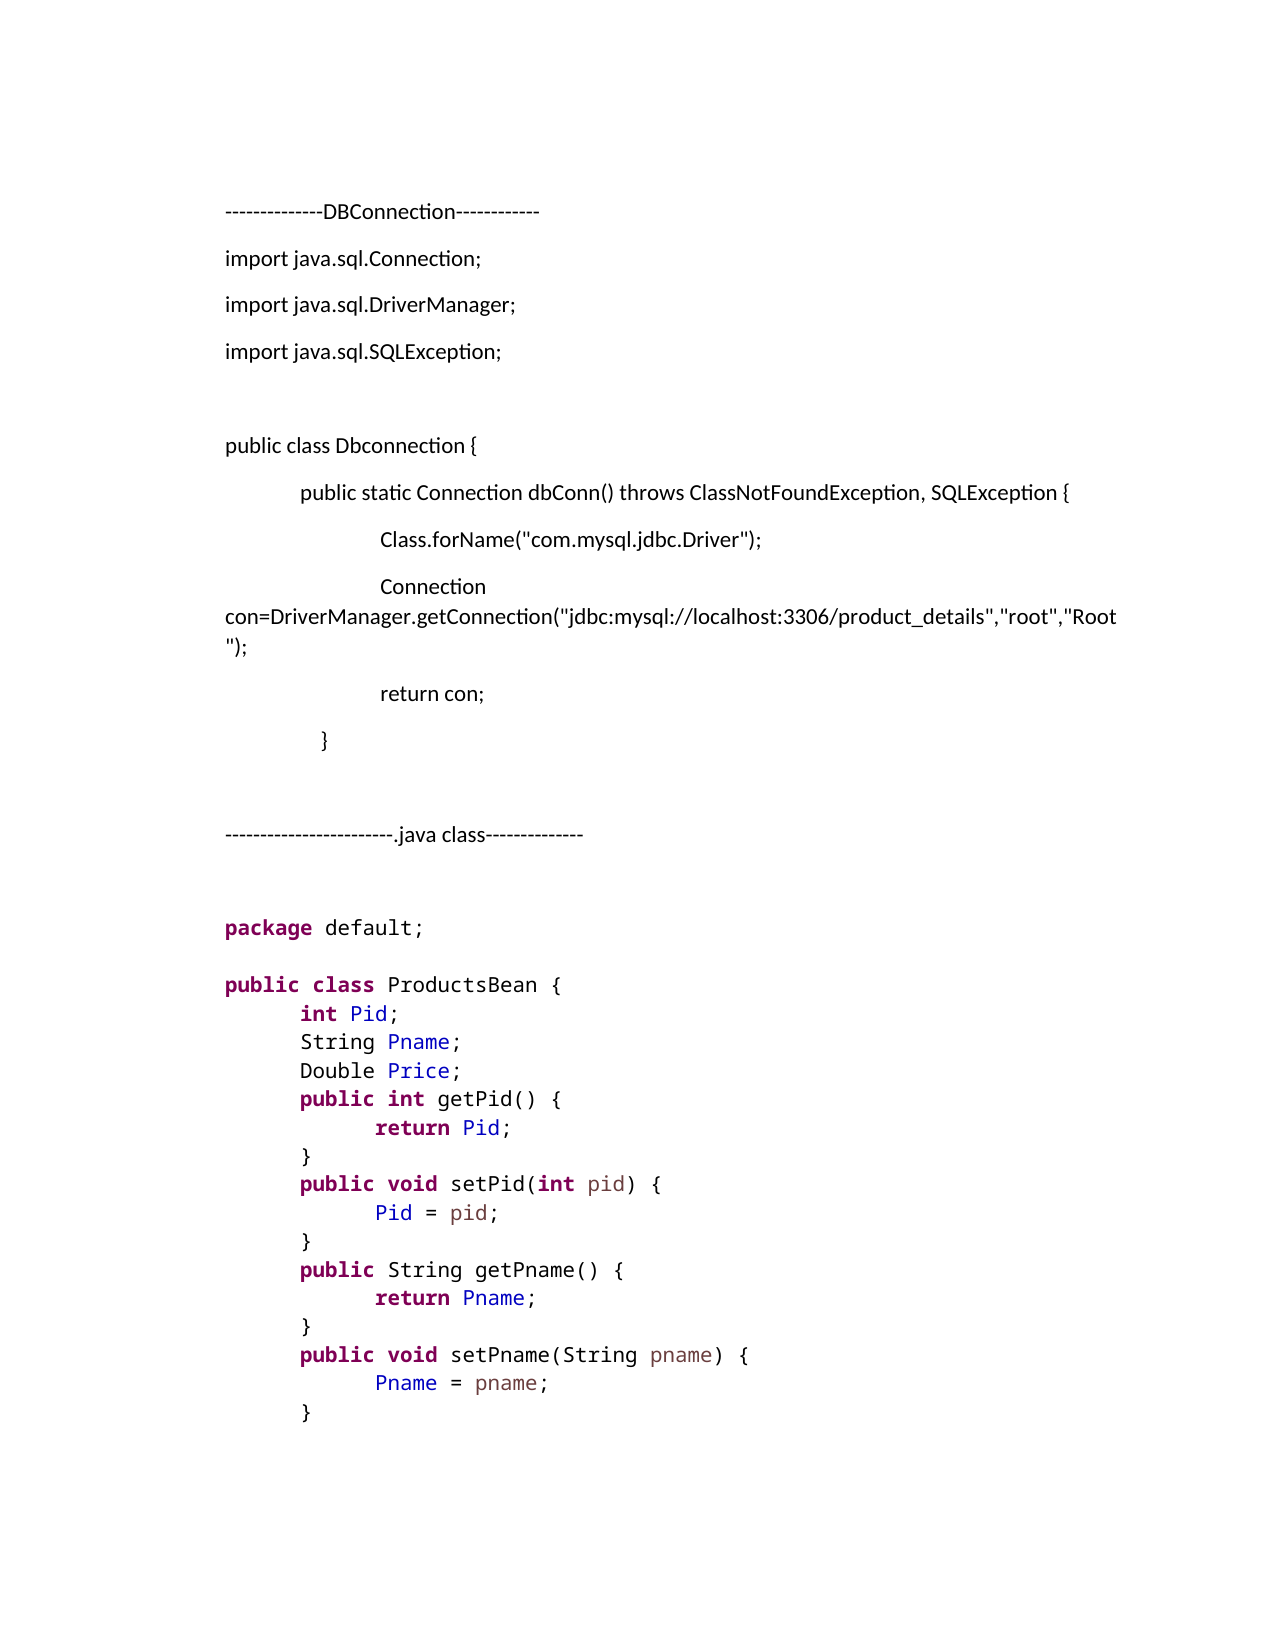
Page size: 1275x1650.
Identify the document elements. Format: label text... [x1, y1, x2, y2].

text import java.sql.DriverManager; [225, 291, 1125, 319]
text Class.forName("com.mysql.jdbc.Driver"); [225, 525, 1125, 553]
text } [225, 726, 1125, 754]
text import java.sql.SQLException; [225, 337, 1125, 366]
text --------------DBConnection------------ [225, 197, 1125, 225]
text int Pid; [225, 999, 1125, 1027]
text return con; [225, 679, 1125, 707]
text } [225, 1226, 1125, 1255]
text public static Connection dbConn() throws ClassNotFoundException, SQLException { [225, 478, 1125, 506]
text return Pid; [225, 1113, 1125, 1141]
text String Pname; [225, 1027, 1125, 1056]
text Pid = pid; [225, 1198, 1125, 1226]
text import java.sql.Connection; [225, 244, 1125, 272]
text public class ProductsBean { [225, 970, 1125, 999]
text Double Price; [225, 1056, 1125, 1084]
text public class Dbconnection { [225, 431, 1125, 459]
text public void setPname(String pname) { [225, 1340, 1125, 1368]
text return Pname; [225, 1283, 1125, 1312]
text public void setPid(int pid) { [225, 1169, 1125, 1198]
text Connection con=DriverManager.getConnection("jdbc:mysql://localhost:3306/product_details","root","Root"); [225, 572, 1125, 660]
text ------------------------.java class-------------- [225, 820, 1125, 848]
text Pname = pname; [225, 1368, 1125, 1397]
text public int getPid() { [225, 1084, 1125, 1113]
text } [225, 1141, 1125, 1169]
text } [225, 1312, 1125, 1340]
text public String getPname() { [225, 1255, 1125, 1283]
text } [225, 1397, 1125, 1425]
text package default; [225, 913, 1125, 942]
